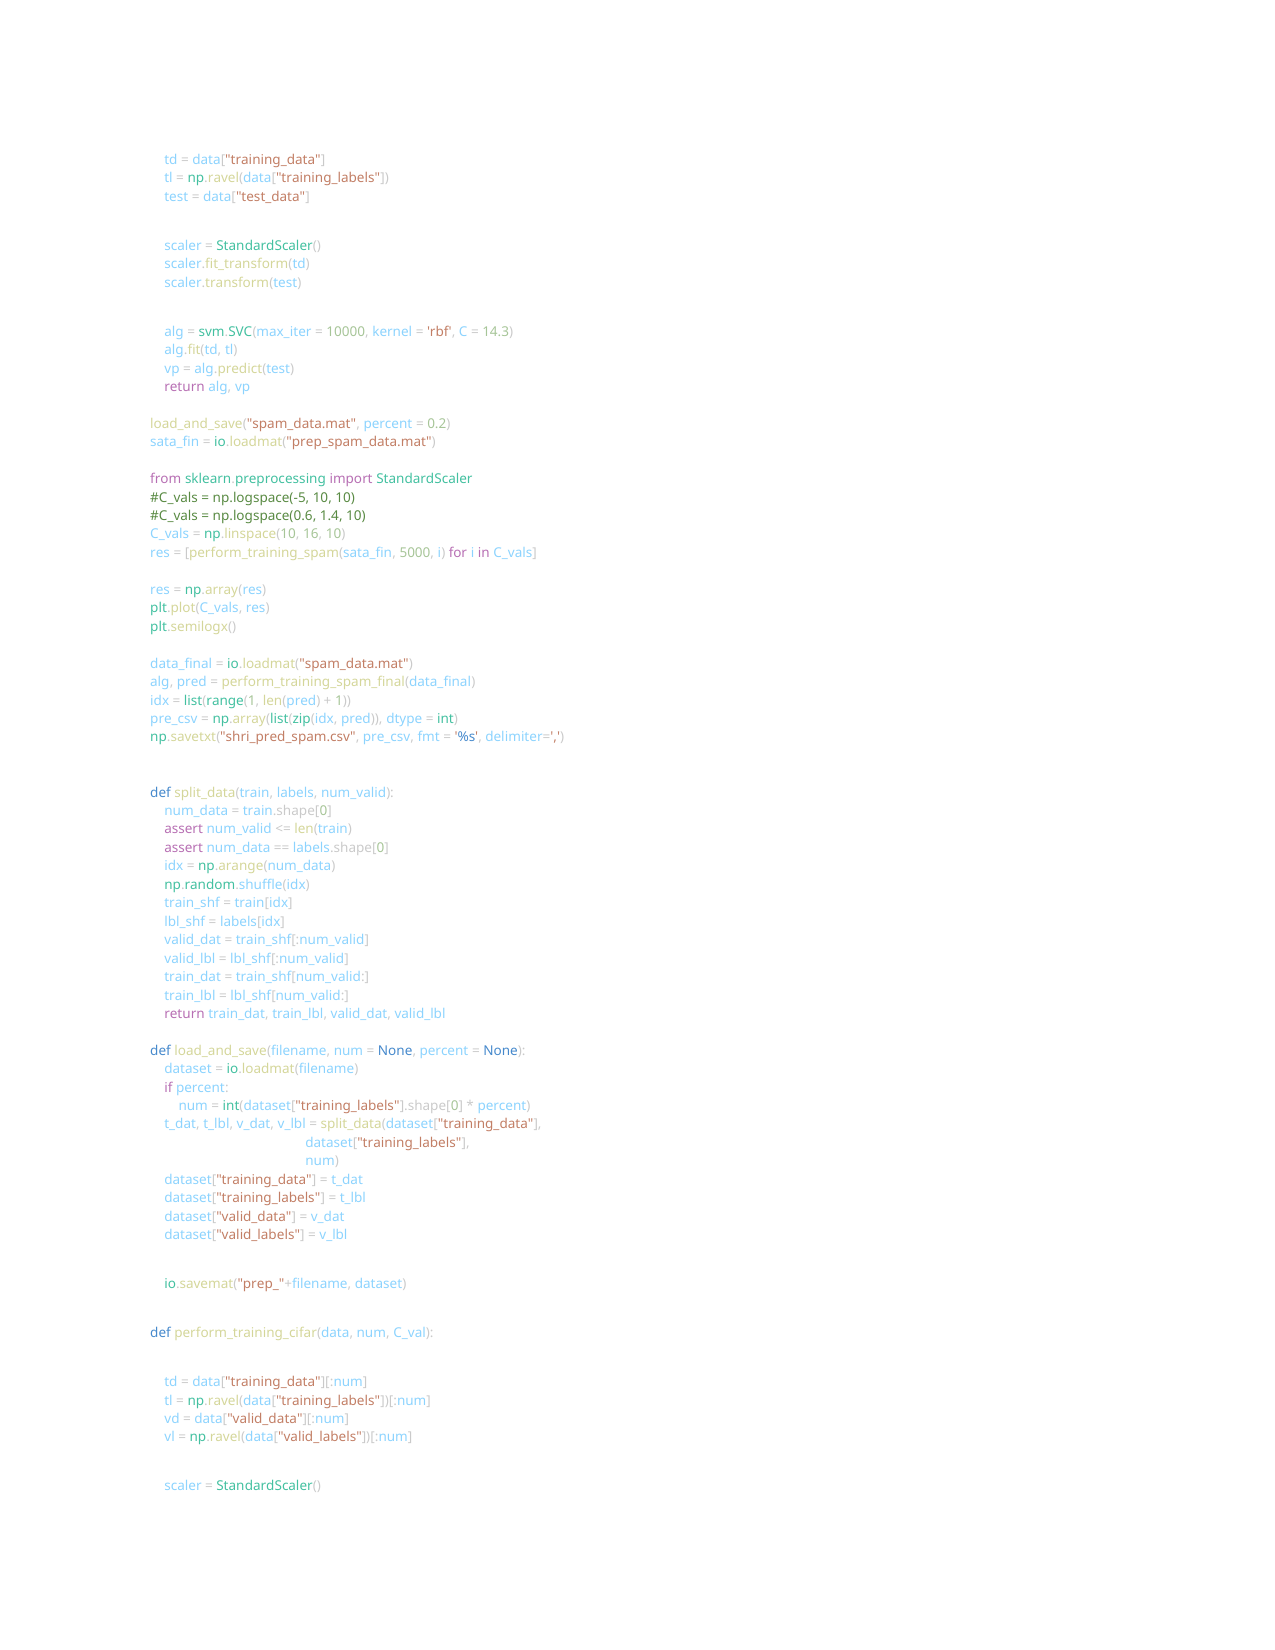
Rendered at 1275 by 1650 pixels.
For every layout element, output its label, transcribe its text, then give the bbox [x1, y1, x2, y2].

text data_final = io.loadmat("spam_data.mat") [150, 653, 1125, 672]
text test = data["test_data"] [150, 187, 1125, 205]
text lbl_shf = labels[idx] [150, 912, 1125, 930]
text idx = list(range(1, len(pred) + 1)) [150, 690, 1125, 709]
text dataset["training_data"] = t_dat [150, 1170, 1125, 1188]
text alg.fit(td, tl) [150, 340, 1125, 358]
text td = data["training_data"] [150, 150, 1125, 168]
text tl = np.ravel(data["training_labels"])[:num] [150, 1390, 1125, 1409]
text io.savemat("prep_"+filename, dataset) [150, 1274, 1125, 1292]
text plt.plot(C_vals, res) [150, 598, 1125, 617]
text dataset["training_labels"], [150, 1133, 1125, 1151]
text valid_lbl = lbl_shf[:num_valid] [150, 948, 1125, 967]
text td = data["training_data"][:num] [150, 1372, 1125, 1390]
text train_lbl = lbl_shf[num_valid:] [150, 985, 1125, 1004]
text alg = svm.SVC(max_iter = 10000, kernel = 'rbf', C = 14.3) [150, 322, 1125, 340]
text valid_dat = train_shf[:num_valid] [150, 930, 1125, 948]
text return alg, vp [150, 377, 1125, 395]
text res = np.array(res) [150, 580, 1125, 598]
text num) [150, 1151, 1125, 1170]
text def load_and_save(filename, num = None, percent = None): [150, 1041, 1125, 1059]
text tl = np.ravel(data["training_labels"]) [150, 168, 1125, 187]
text np.random.shuffle(idx) [150, 875, 1125, 893]
text def split_data(train, labels, num_valid): [150, 783, 1125, 801]
text assert num_valid <= len(train) [150, 819, 1125, 838]
text num_data = train.shape[0] [150, 801, 1125, 819]
text np.savetxt("shri_pred_spam.csv", pre_csv, fmt = '%s', delimiter=',') [150, 727, 1125, 746]
text return train_dat, train_lbl, valid_dat, valid_lbl [150, 1004, 1125, 1022]
text dataset["valid_data"] = v_dat [150, 1207, 1125, 1225]
text pre_csv = np.array(list(zip(idx, pred)), dtype = int) [150, 709, 1125, 727]
text plt.semilogx() [150, 617, 1125, 635]
text vp = alg.predict(test) [150, 358, 1125, 377]
text scaler.fit_transform(td) [150, 254, 1125, 273]
text train_dat = train_shf[num_valid:] [150, 967, 1125, 985]
text num = int(dataset["training_labels"].shape[0] * percent) [150, 1096, 1125, 1114]
text if percent: [150, 1078, 1125, 1096]
text dataset["valid_labels"] = v_lbl [150, 1225, 1125, 1243]
text vd = data["valid_data"][:num] [150, 1409, 1125, 1427]
text scaler.transform(test) [150, 273, 1125, 291]
text assert num_data == labels.shape[0] [150, 838, 1125, 856]
text idx = np.arange(num_data) [150, 856, 1125, 875]
text scaler = StandardScaler() [150, 236, 1125, 254]
text #C_vals = np.logspace(0.6, 1.4, 10) [150, 506, 1125, 524]
text C_vals = np.linspace(10, 16, 10) [150, 524, 1125, 543]
text alg, pred = perform_training_spam_final(data_final) [150, 672, 1125, 690]
text #C_vals = np.logspace(-5, 10, 10) [150, 488, 1125, 506]
text res = [perform_training_spam(sata_fin, 5000, i) for i in C_vals] [150, 543, 1125, 561]
text train_shf = train[idx] [150, 893, 1125, 912]
text load_and_save("spam_data.mat", percent = 0.2) [150, 414, 1125, 432]
text dataset = io.loadmat(filename) [150, 1059, 1125, 1078]
text def perform_training_cifar(data, num, C_val): [150, 1323, 1125, 1341]
text from sklearn.preprocessing import StandardScaler [150, 469, 1125, 488]
text sata_fin = io.loadmat("prep_spam_data.mat") [150, 432, 1125, 451]
text t_dat, t_lbl, v_dat, v_lbl = split_data(dataset["training_data"], [150, 1114, 1125, 1133]
text scaler = StandardScaler() [150, 1476, 1125, 1495]
text vl = np.ravel(data["valid_labels"])[:num] [150, 1427, 1125, 1446]
text dataset["training_labels"] = t_lbl [150, 1188, 1125, 1207]
